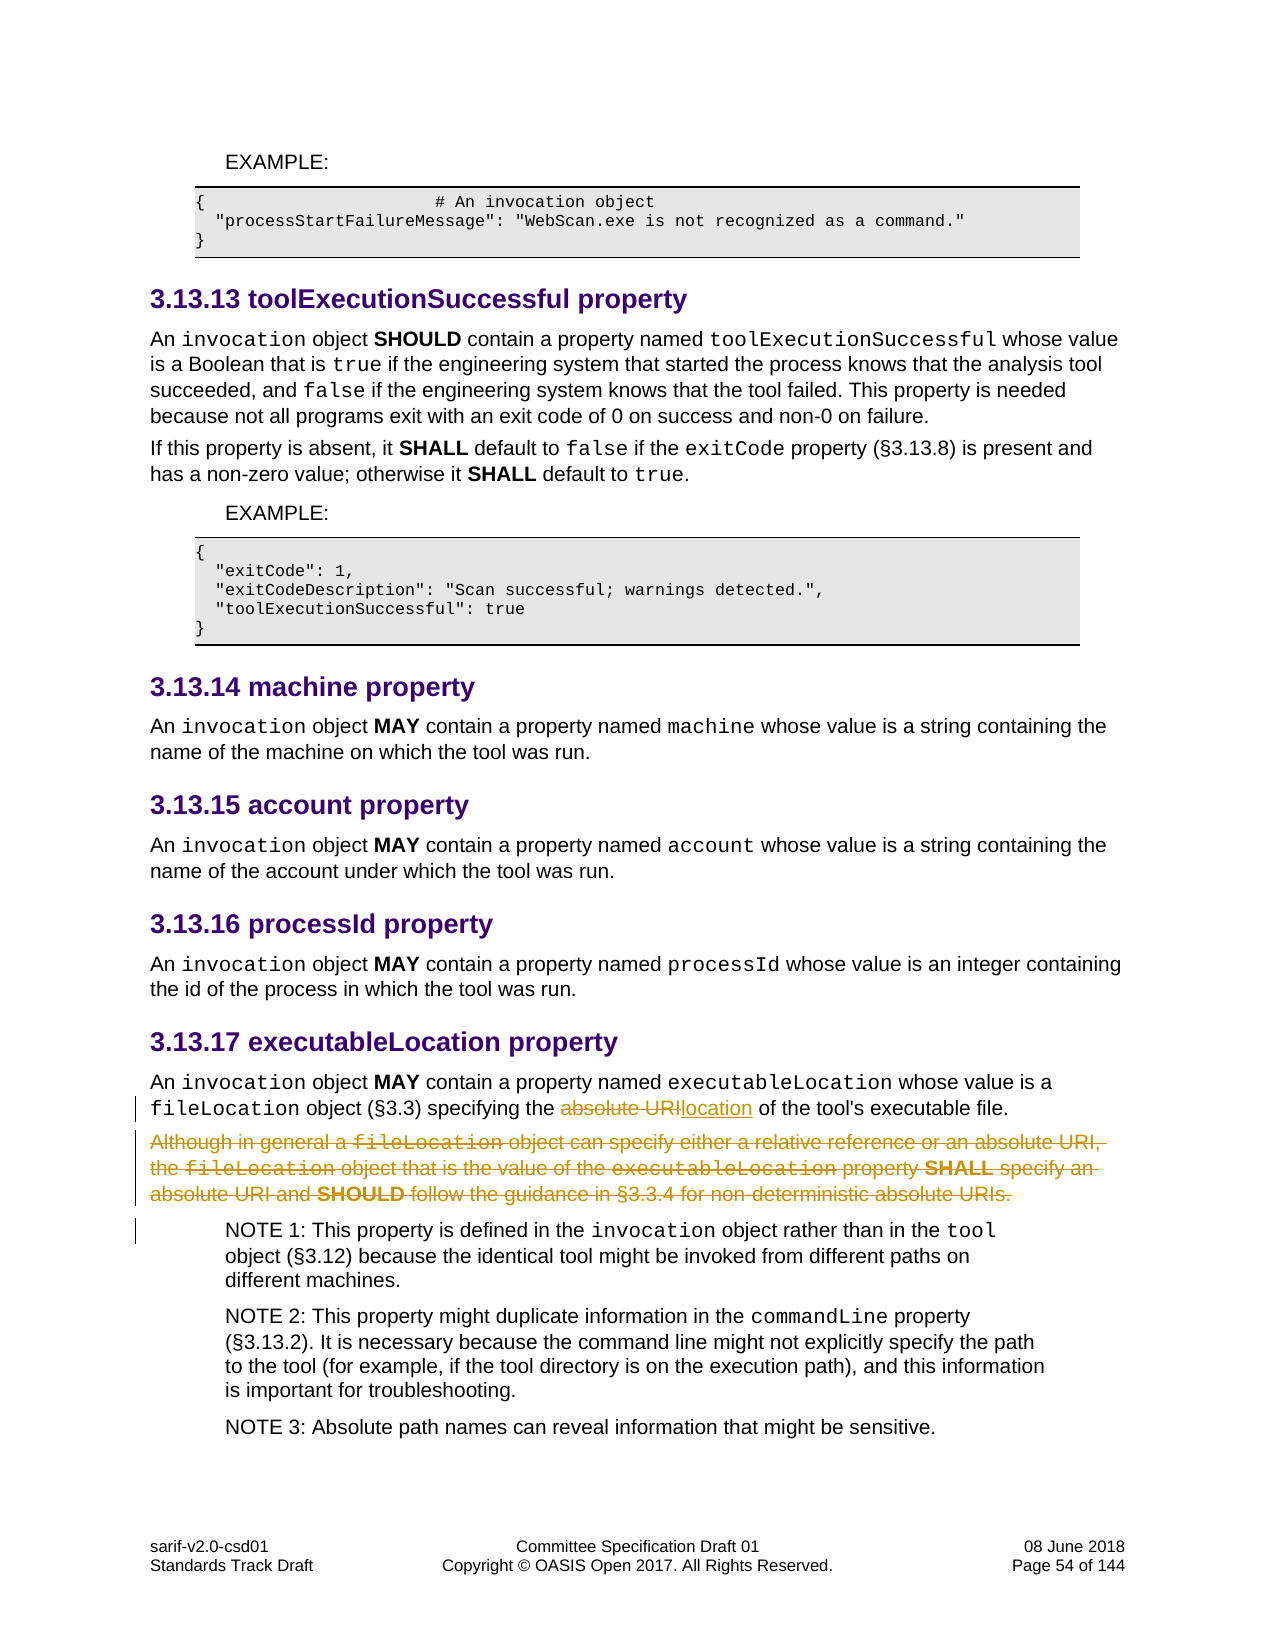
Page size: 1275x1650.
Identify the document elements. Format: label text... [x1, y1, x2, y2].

text "processStartFailureMessage": "WebScan.exe is not recognized as a command." [195, 205, 1080, 224]
text { [195, 538, 1080, 556]
text } [195, 224, 1080, 257]
text An invocation object MAY contain a property named processId whose value is an integer containing the id of the process in which the tool was run. [150, 951, 1125, 1001]
text NOTE 3: Absolute path names can reveal information that might be sensitive. [225, 1414, 1050, 1438]
text An invocation object MAY contain a property named machine whose value is a string containing the name of the machine on which the tool was run. [150, 714, 1125, 764]
text If this property is absent, it SHALL default to false if the exitCode property (§3.13.8) is present and has a non-zero value; otherwise it SHALL default to true. [150, 436, 1125, 488]
text "exitCodeDescription": "Scan successful; warnings detected.", [195, 574, 1080, 593]
subtitle executableLocation property [150, 1026, 1125, 1057]
text NOTE 1: This property is defined in the invocation object rather than in the tool object (§3.12) because the identical tool might be invoked from different paths on different machines. [225, 1218, 1050, 1292]
subtitle processId property [150, 908, 1125, 939]
text } [195, 612, 1080, 644]
text An invocation object MAY contain a property named account whose value is a string containing the name of the account under which the tool was run. [150, 833, 1125, 883]
text { # An invocation object [195, 188, 1080, 205]
text An invocation object MAY contain a property named executableLocation whose value is a fileLocation object (§3.3) specifying the of the tool's executable file. [150, 1070, 1125, 1122]
subtitle toolExecutionSuccessful property [150, 283, 1125, 314]
text NOTE 2: This property might duplicate information in the commandLine property (§3.13.2). It is necessary because the command line might not explicitly specify the path to the tool (for example, if the tool directory is on the execution path), and this information is important for troubleshooting. [225, 1304, 1050, 1402]
subtitle account property [150, 789, 1125, 820]
subtitle machine property [150, 671, 1125, 702]
text EXAMPLE: [225, 150, 1050, 174]
text EXAMPLE: [225, 500, 1050, 524]
text "toolExecutionSuccessful": true [195, 593, 1080, 612]
text "exitCode": 1, [195, 556, 1080, 574]
text An invocation object SHOULD contain a property named toolExecutionSuccessful whose value is a Boolean that is true if the engineering system that started the process knows that the analysis tool succeeded, and false if the engineering system knows that the tool failed. This property is needed because not all programs exit with an exit code of 0 on success and non-0 on failure. [150, 326, 1125, 428]
